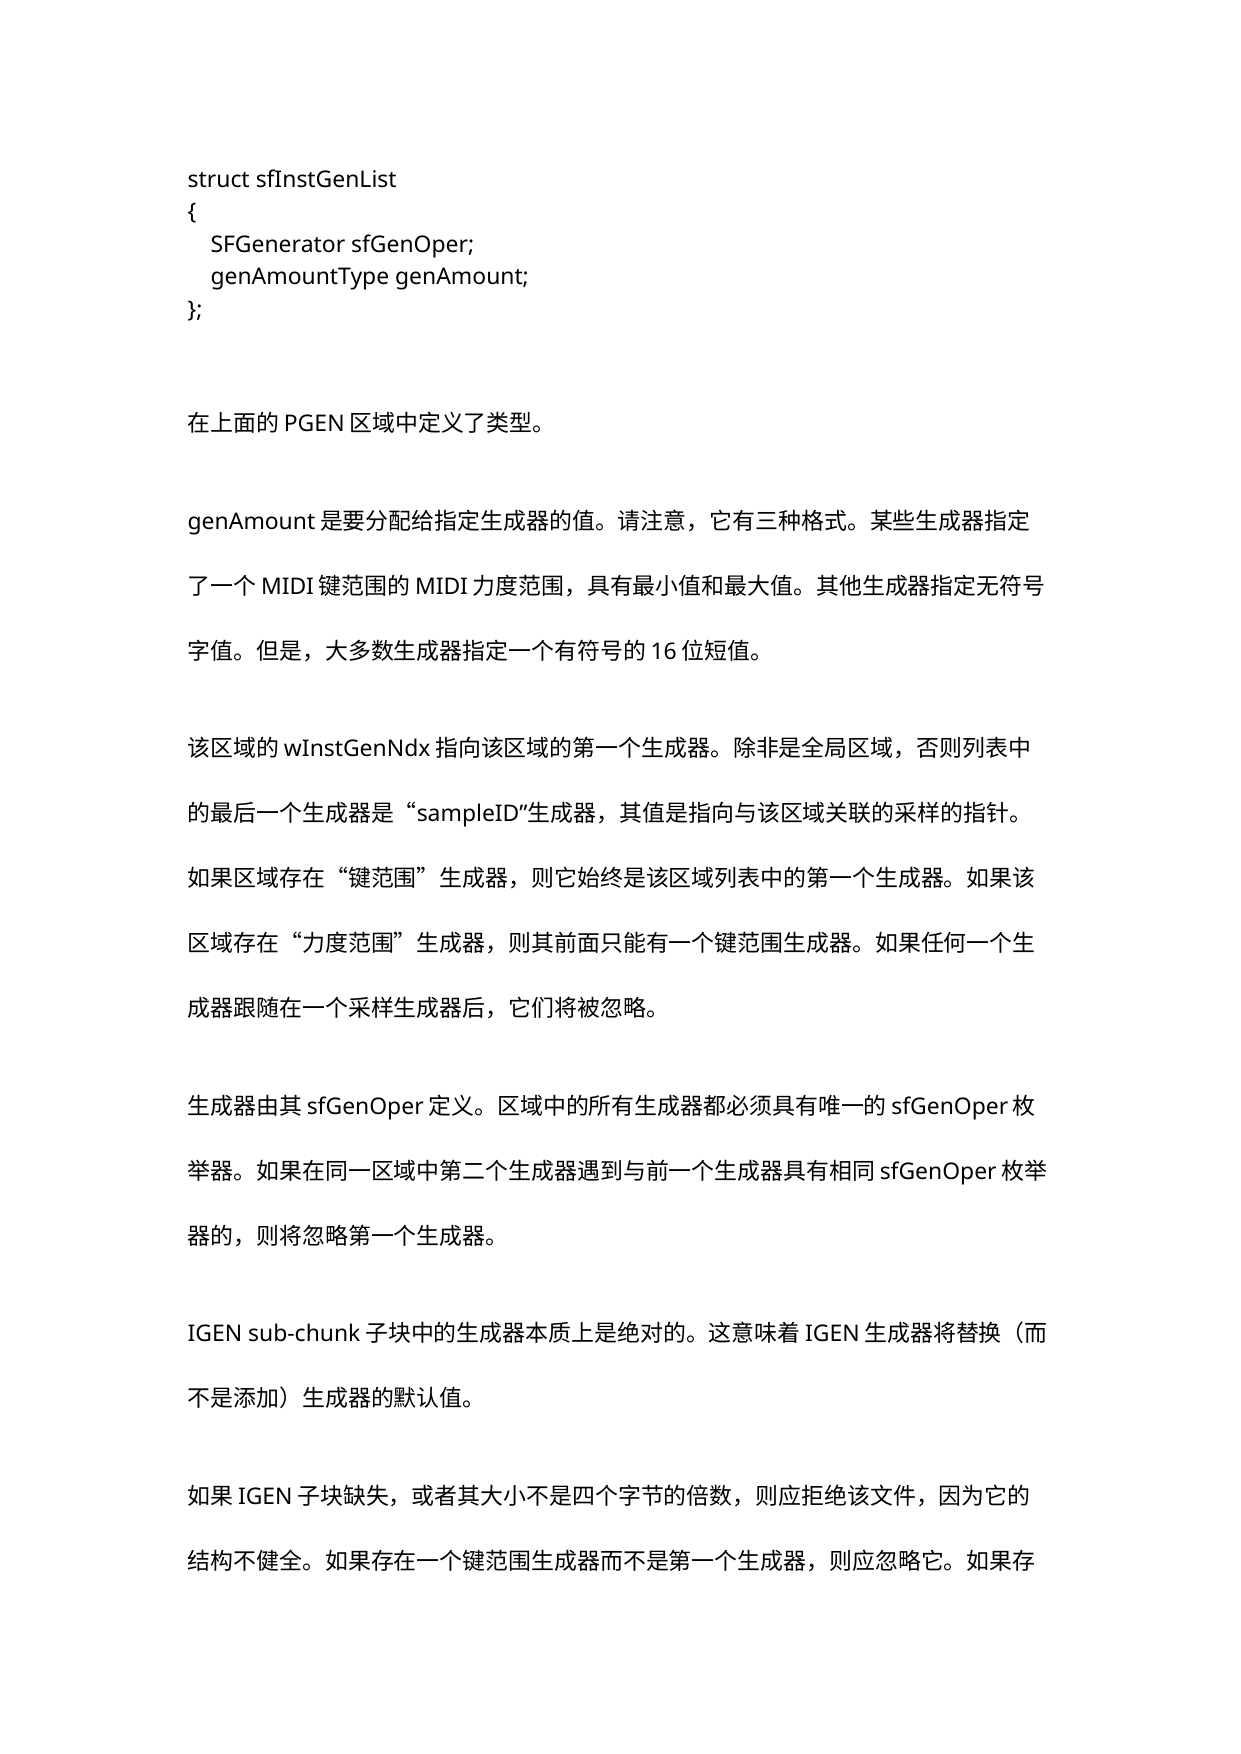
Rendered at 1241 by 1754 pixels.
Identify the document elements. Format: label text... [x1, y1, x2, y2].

text }; [187, 292, 1053, 324]
text IGEN sub-chunk子块中的生成器本质上是绝对的。这意味着IGEN生成器将替换（而不是添加）生成器的默认值。 [187, 1299, 1053, 1429]
text 在上面的PGEN区域中定义了类型。 [187, 389, 1053, 454]
text 生成器由其sfGenOper定义。区域中的所有生成器都必须具有唯一的sfGenOper枚举器。如果在同一区域中第二个生成器遇到与前一个生成器具有相同sfGenOper枚举器的，则将忽略第一个生成器。 [187, 1072, 1053, 1267]
text 该区域的wInstGenNdx指向该区域的第一个生成器。除非是全局区域，否则列表中的最后一个生成器是“sampleID”生成器，其值是指向与该区域关联的采样的指针。如果区域存在“键范围”生成器，则它始终是该区域列表中的第一个生成器。如果该区域存在“力度范围”生成器，则其前面只能有一个键范围生成器。如果任何一个生成器跟随在一个采样生成器后，它们将被忽略。 [187, 714, 1053, 1039]
text struct sfInstGenList [187, 162, 1053, 194]
text genAmountType genAmount; [187, 259, 1053, 292]
text { [187, 194, 1053, 227]
text SFGenerator sfGenOper; [187, 227, 1053, 259]
text genAmount是要分配给指定生成器的值。请注意，它有三种格式。某些生成器指定了一个MIDI键范围的MIDI力度范围，具有最小值和最大值。其他生成器指定无符号字值。但是，大多数生成器指定一个有符号的16位短值。 [187, 487, 1053, 682]
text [187, 1462, 1053, 1592]
